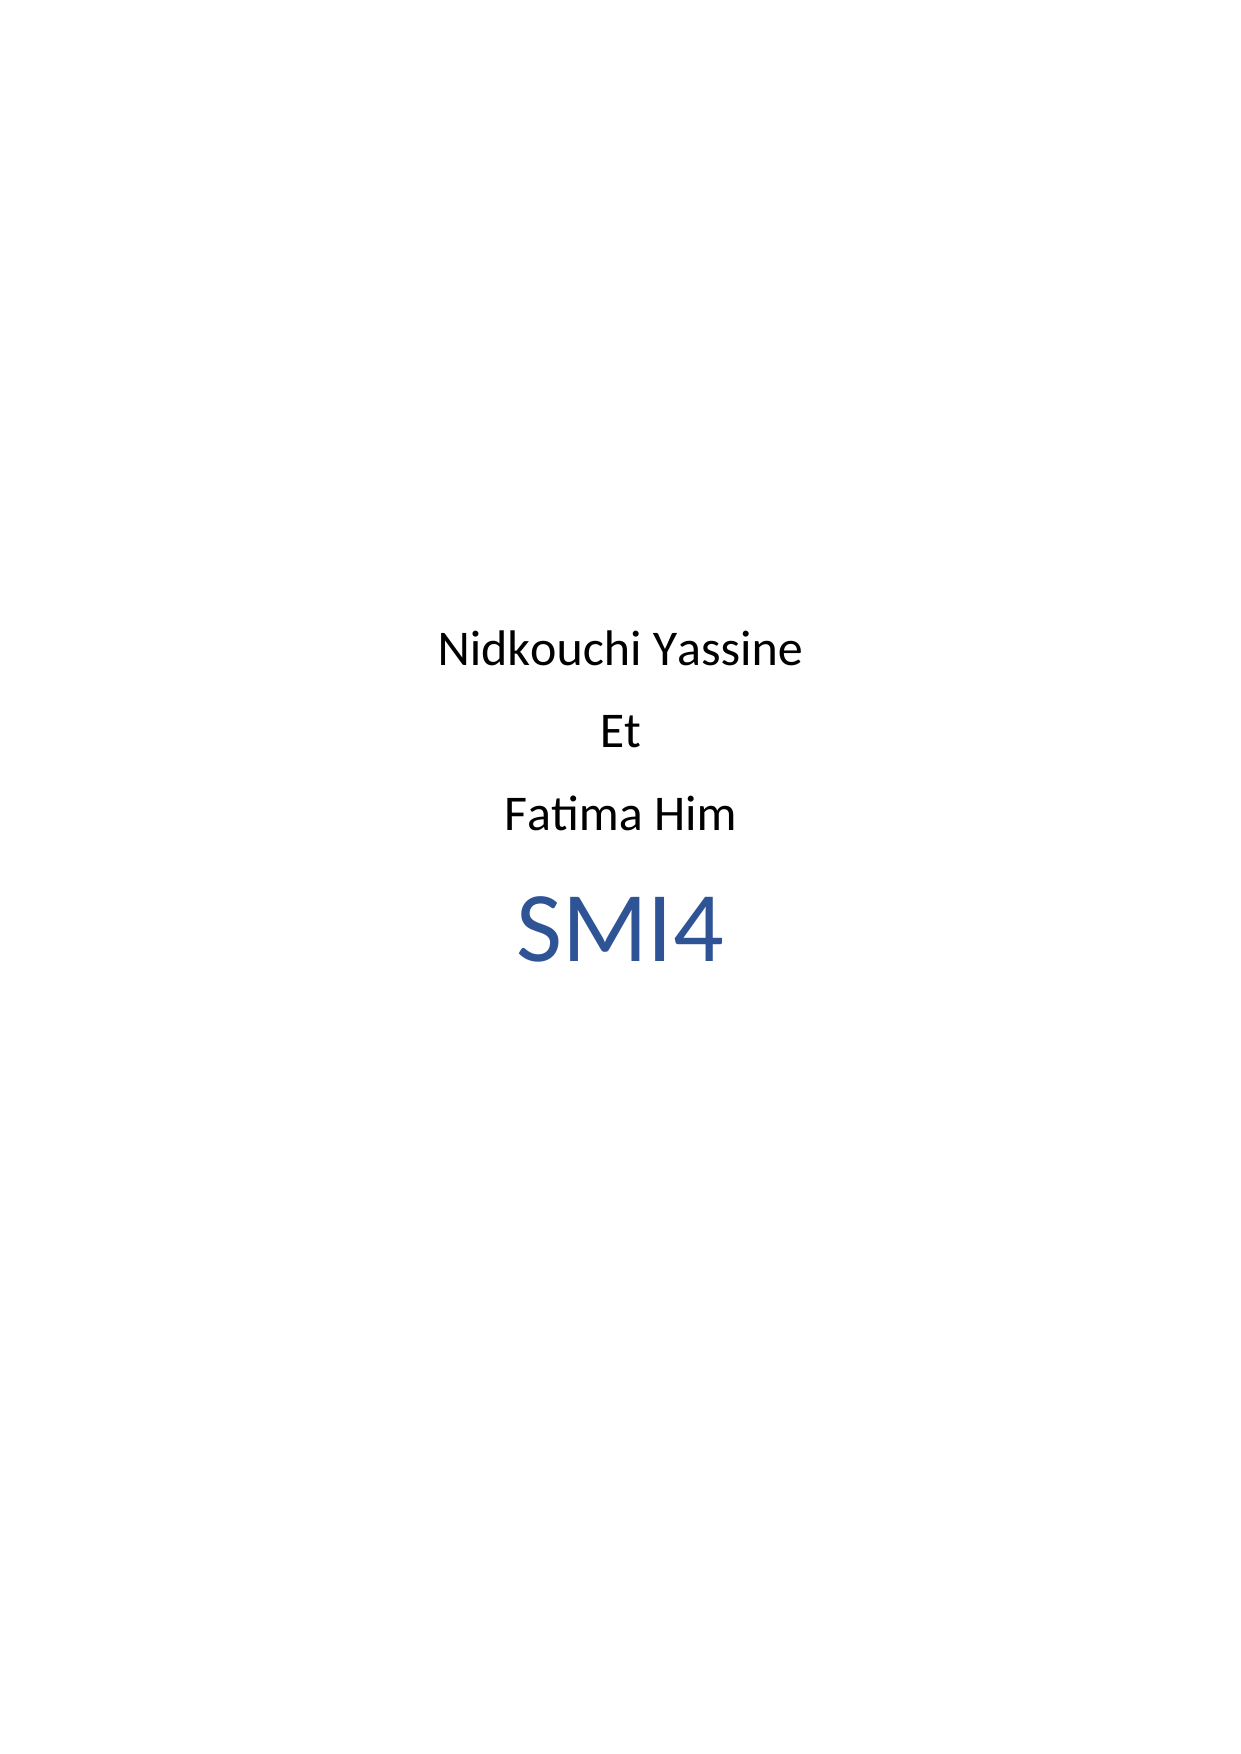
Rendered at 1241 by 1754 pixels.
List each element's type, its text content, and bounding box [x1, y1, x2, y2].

text SMI4 [148, 864, 1093, 986]
text Et [148, 699, 1093, 760]
text Fatima Him [148, 781, 1093, 842]
text Nidkouchi Yassine [148, 616, 1093, 677]
